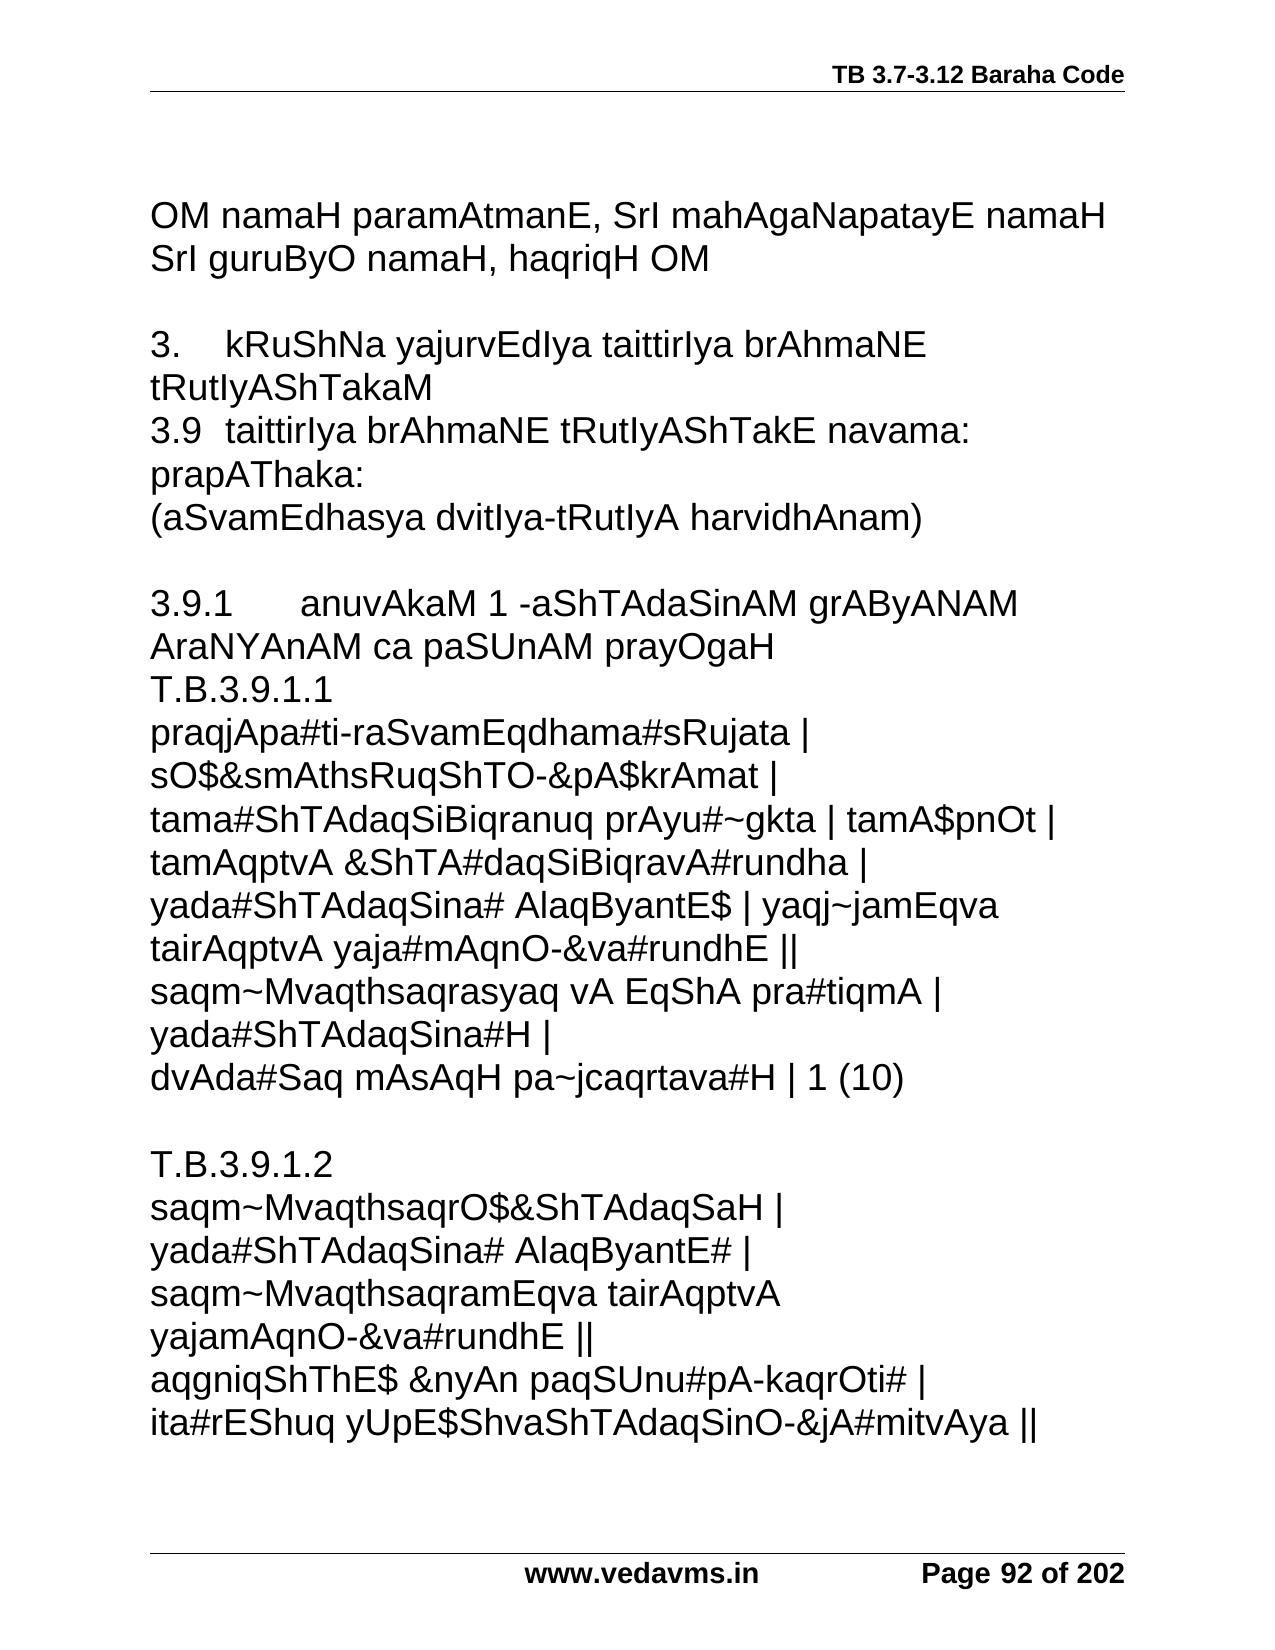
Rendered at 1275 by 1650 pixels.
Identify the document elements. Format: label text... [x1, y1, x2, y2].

text 3.9 taittirIya brAhmaNE tRutIyAShTakE navama: prapAThaka: [150, 409, 1125, 495]
text OM namaH paramAtmanE, SrI mahAgaNapatayE namaH [150, 193, 1125, 236]
text saqm~MvaqthsaqrO$&ShTAdaqSaH | yada#ShTAdaqSina# AlaqByantE# | [150, 1185, 1125, 1271]
text dvAda#Saq mAsAqH pa~jcaqrtava#H | 1 (10) [150, 1056, 1125, 1099]
text aqgniqShThE$ &nyAn paqSUnu#pA-kaqrOti# | [150, 1357, 1125, 1401]
text tama#ShTAdaqSiBiqranuq prAyu#~gkta | tamA$pnOt | tamAqptvA &ShTA#daqSiBiqravA#rundha | [150, 797, 1125, 883]
text 3.9.1 anuvAkaM 1 -aShTAdaSinAM grAByANAM AraNYAnAM ca paSUnAM prayOgaH [150, 581, 1125, 667]
text saqm~MvaqthsaqramEqva tairAqptvA [150, 1271, 1125, 1314]
text (aSvamEdhasya dvitIya-tRutIyA harvidhAnam) [150, 495, 1125, 538]
text ita#rEShuq yUpE$ShvaShTAdaqSinO-&jA#mitvAya || [150, 1401, 1125, 1444]
text saqm~Mvaqthsaqrasyaq vA EqShA pra#tiqmA | yada#ShTAdaqSina#H | [150, 969, 1125, 1056]
text yajamAqnO-&va#rundhE || [150, 1314, 1125, 1357]
text T.B.3.9.1.2 [150, 1142, 1125, 1185]
text T.B.3.9.1.1 [150, 667, 1125, 711]
text yada#ShTAdaqSina# AlaqByantE$ | yaqj~jamEqva tairAqptvA yaja#mAqnO-&va#rundhE || [150, 883, 1125, 969]
text praqjApa#ti-raSvamEqdhama#sRujata | sO$&smAthsRuqShTO-&pA$krAmat | [150, 711, 1125, 797]
text 3. kRuShNa yajurvEdIya taittirIya brAhmaNE tRutIyAShTakaM [150, 322, 1125, 409]
text SrI guruByO namaH, haqriqH OM [150, 236, 1125, 279]
